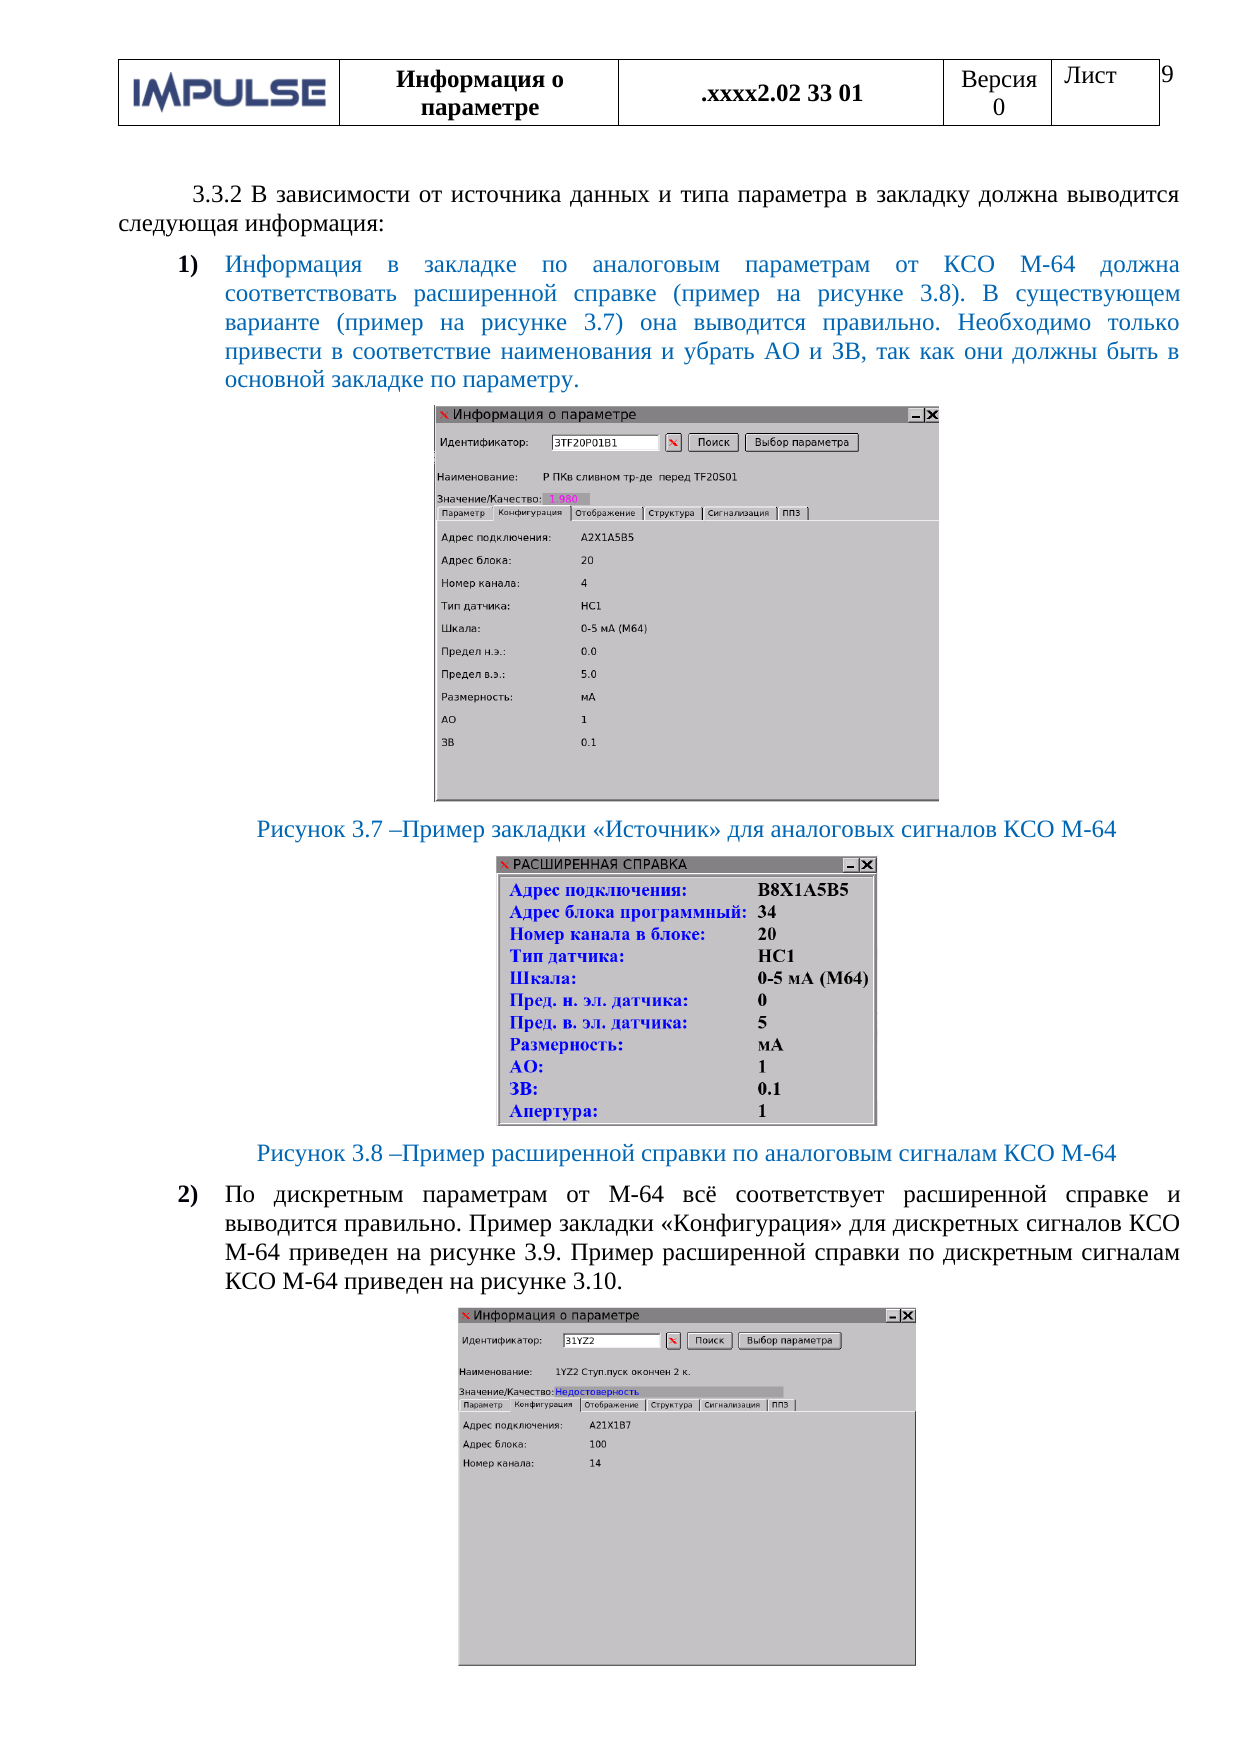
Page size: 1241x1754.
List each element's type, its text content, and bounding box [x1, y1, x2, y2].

picture [434, 405, 939, 802]
text 3.3.2 В зависимости от источника данных и типа параметра в закладку должна выводится следующая информация: [118, 179, 1181, 237]
list Информация в закладке по аналоговым параметрам от КСО М-64 должна соответствовать расширенной справке (пример на рисунке 3.8). В существующем варианте (пример на рисунке 3.7) она выводится правильно. Необходимо только привести в соответствие наименования и убрать АО и ЗВ, так как они должны быть в основной закладке по параметру. [177, 249, 1181, 393]
picture [457, 1307, 916, 1666]
list По дискретным параметрам от М-64 всё соответствует расширенной справке и выводится правильно. Пример закладки «Конфигурация» для дискретных сигналов КСО М-64 приведен на рисунке 3.9. Пример расширенной справки по дискретным сигналам КСО М-64 приведен на рисунке 3.10. [177, 1179, 1181, 1294]
picture [133, 72, 326, 113]
picture [496, 855, 878, 1126]
text Рисунок 3.7 –Пример закладки «Источник» для аналоговых сигналов КСО М-64 [118, 814, 1181, 843]
text Рисунок 3.8 –Пример расширенной справки по аналоговым сигналам КСО М-64 [118, 1138, 1181, 1167]
